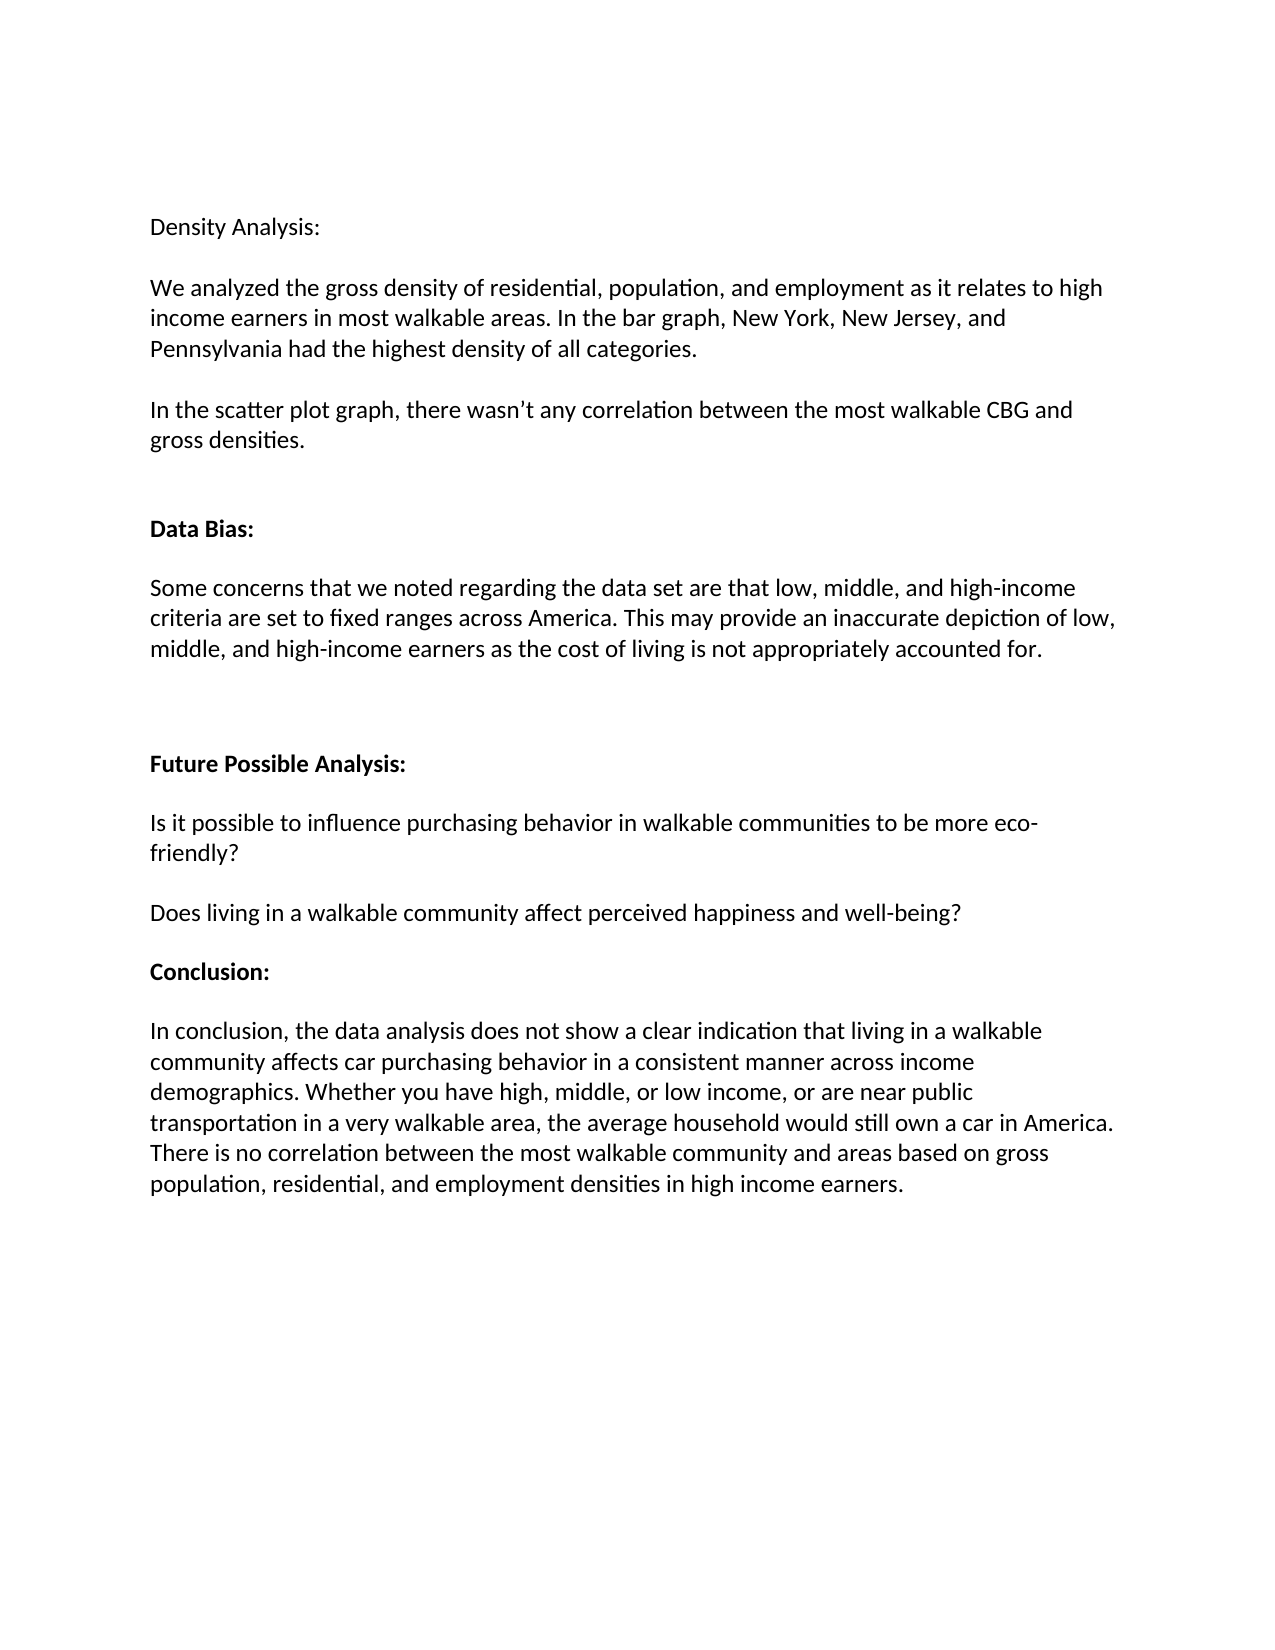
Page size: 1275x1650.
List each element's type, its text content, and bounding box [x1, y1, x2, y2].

text We analyzed the gross density of residential, population, and employment as it relates to high income earners in most walkable areas. In the bar graph, New York, New Jersey, and Pennsylvania had the highest density of all categories. [150, 272, 1125, 364]
text Does living in a walkable community affect perceived happiness and well-being? [150, 897, 1125, 927]
text Some concerns that we noted regarding the data set are that low, middle, and high-income criteria are set to fixed ranges across America. This may provide an inaccurate depiction of low, middle, and high-income earners as the cost of living is not appropriately accounted for. [150, 572, 1125, 663]
text Data Bias: [150, 513, 1125, 543]
text Future Possible Analysis: [150, 748, 1125, 778]
text In conclusion, the data analysis does not show a clear indication that living in a walkable community affects car purchasing behavior in a consistent manner across income demographics. Whether you have high, middle, or low income, or are near public transportation in a very walkable area, the average household would still own a car in America. There is no correlation between the most walkable community and areas based on gross population, residential, and employment densities in high income earners. [150, 1015, 1125, 1198]
text Is it possible to influence purchasing behavior in walkable communities to be more eco-friendly? [150, 807, 1125, 868]
text Conclusion: [150, 956, 1125, 987]
text In the scatter plot graph, there wasn’t any correlation between the most walkable CBG and gross densities. [150, 394, 1125, 455]
text Density Analysis: [150, 211, 1125, 242]
